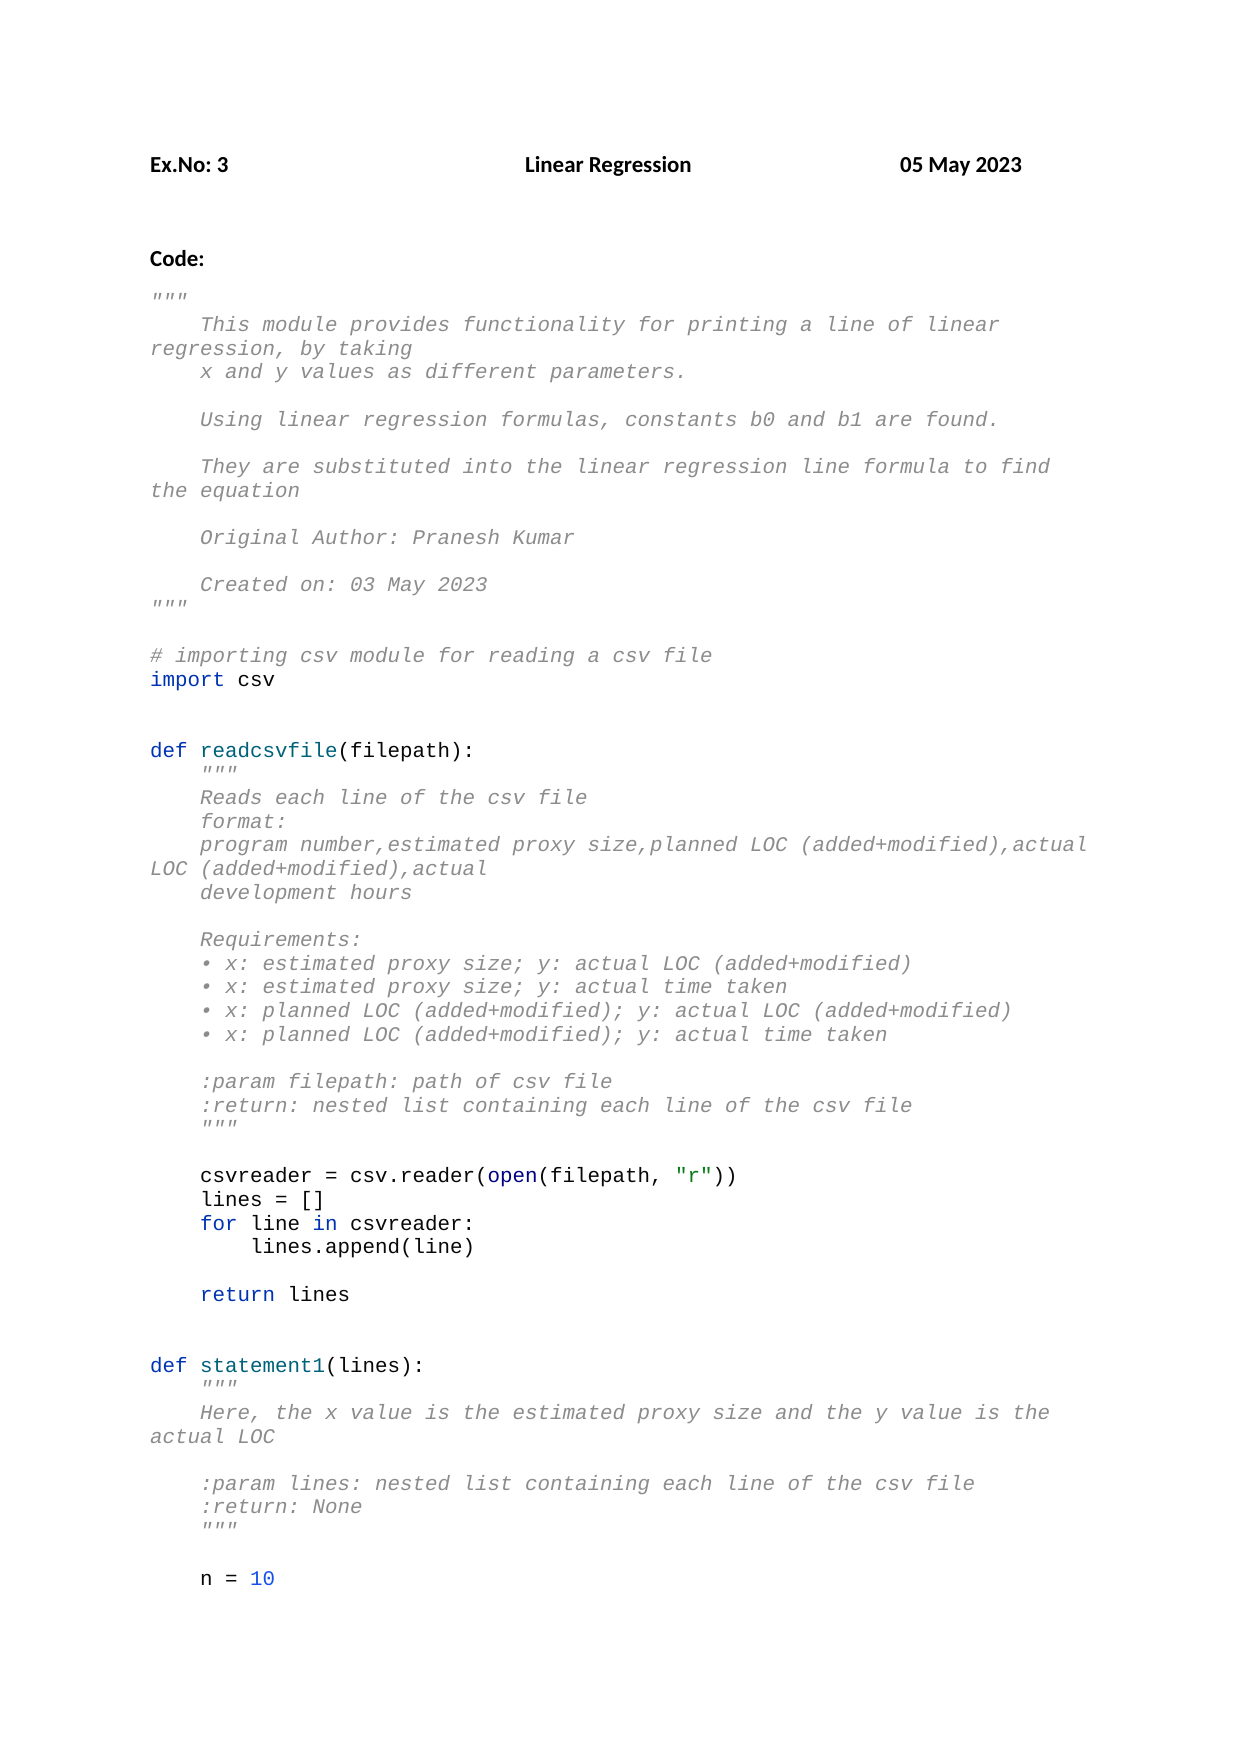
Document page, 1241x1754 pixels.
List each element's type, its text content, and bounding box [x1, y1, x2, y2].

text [150, 291, 1090, 1591]
text Ex.No: 3 Linear Regression 05 May 2023 [150, 150, 1090, 178]
text Code: [150, 244, 1090, 272]
